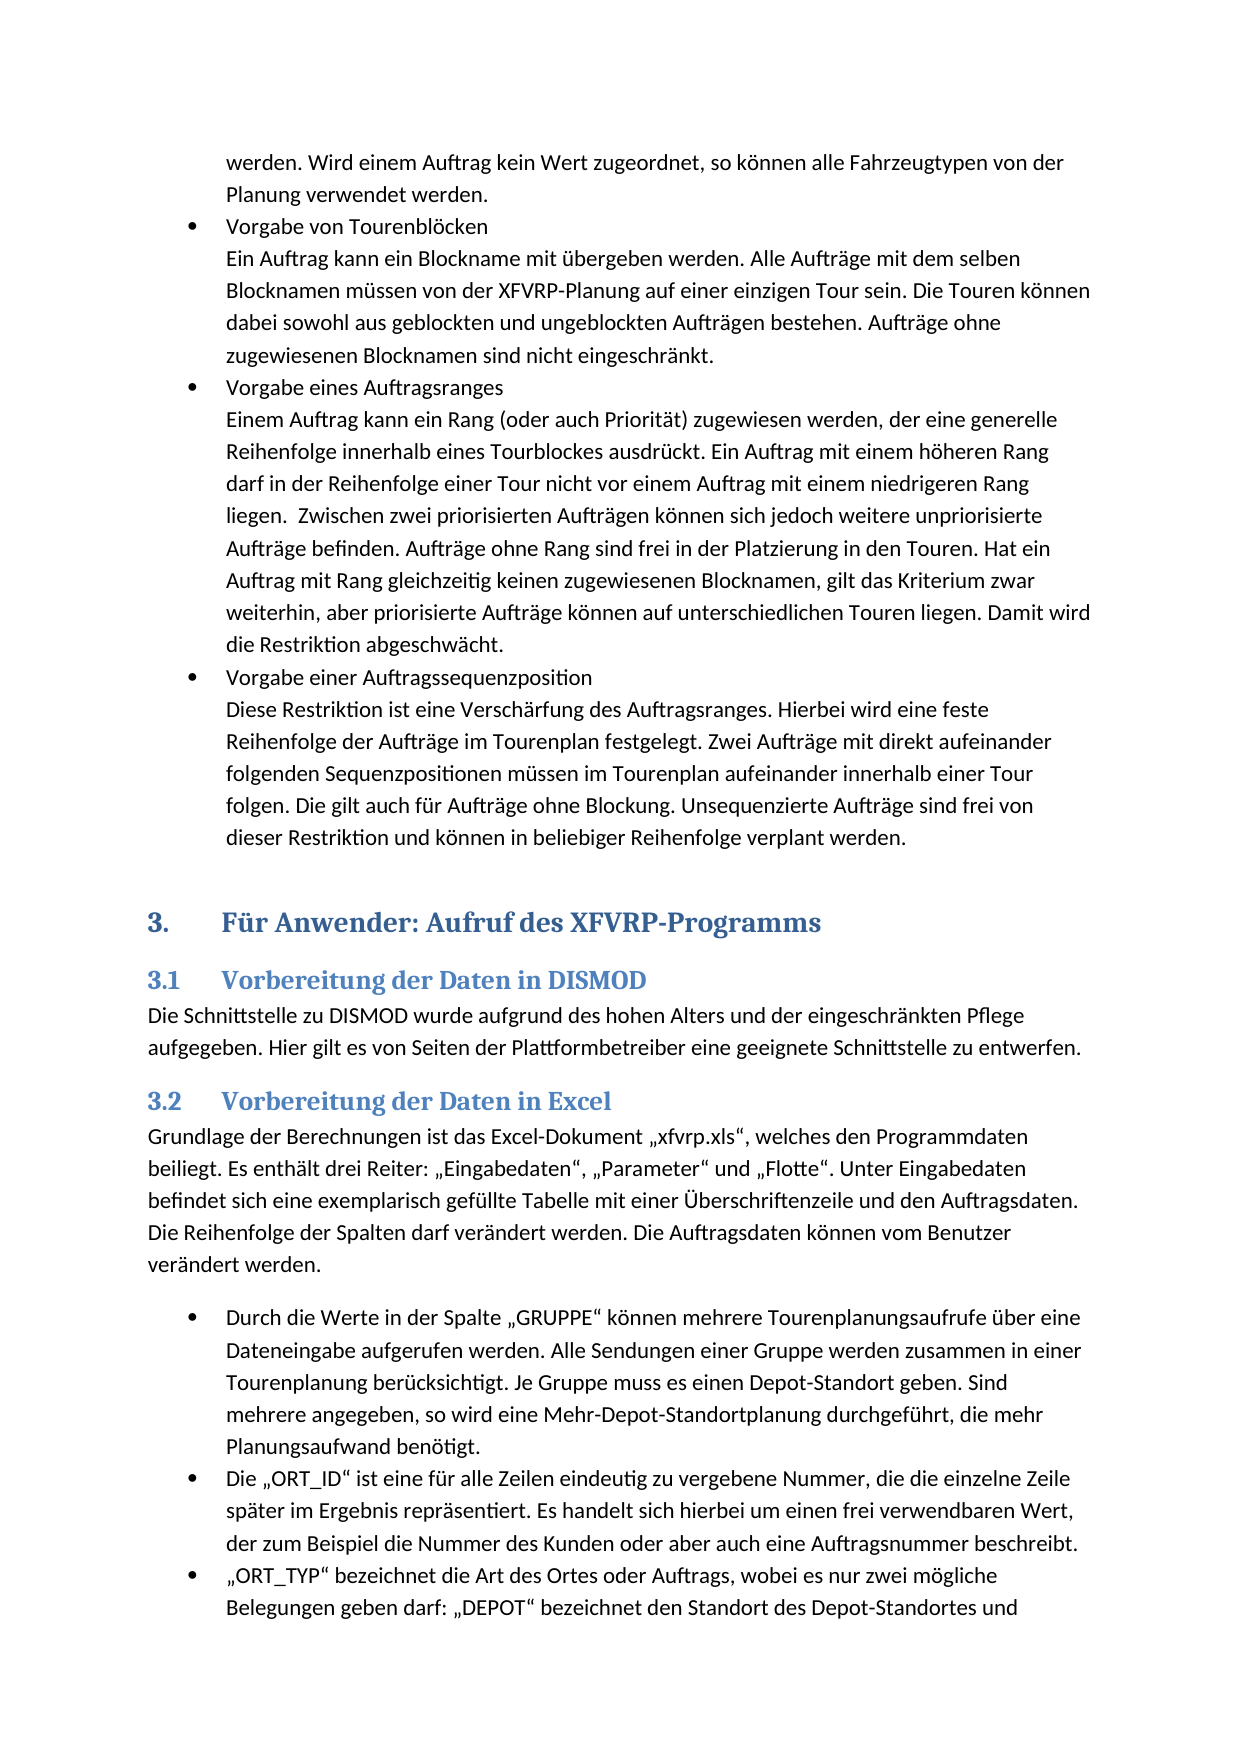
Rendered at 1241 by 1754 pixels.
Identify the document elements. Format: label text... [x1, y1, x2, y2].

subtitle 3.2 Vorbereitung der Daten in Excel [148, 1086, 1093, 1117]
list Durch die Werte in der Spalte „GRUPPE“ können mehrere Tourenplanungsaufrufe über eine Dateneingabe aufgerufen werden. Alle Sendungen einer Gruppe werden zusammen in einer Tourenplanung berücksichtigt. Je Gruppe muss es einen Depot-Standort geben. Sind mehrere angegeben, so wird eine Mehr-Depot-Standortplanung durchgeführt, die mehr Planungsaufwand benötigt. [188, 1303, 1093, 1460]
text Die Schnittstelle zu DISMOD wurde aufgrund des hohen Alters und der eingeschränkten Pflege aufgegeben. Hier gilt es von Seiten der Plattformbetreiber eine geeignete Schnittstelle zu entwerfen. [148, 1001, 1093, 1061]
text Grundlage der Berechnungen ist das Excel-Dokument „xfvrp.xls“, welches den Programmdaten beiliegt. Es enthält drei Reiter: „Eingabedaten“, „Parameter“ und „Flotte“. Unter Eingabedaten befindet sich eine exemplarisch gefüllte Tabelle mit einer Überschriftenzeile und den Auftragsdaten. Die Reihenfolge der Spalten darf verändert werden. Die Auftragsdaten können vom Benutzer verändert werden. [148, 1122, 1093, 1278]
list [188, 148, 1093, 208]
list Vorgabe einer Auftragssequenzposition Diese Restriktion ist eine Verschärfung des Auftragsranges. Hierbei wird eine feste Reihenfolge der Aufträge im Tourenplan festgelegt. Zwei Aufträge mit direkt aufeinander folgenden Sequenzpositionen müssen im Tourenplan aufeinander innerhalb einer Tour folgen. Die gilt auch für Aufträge ohne Blockung. Unsequenzierte Aufträge sind frei von dieser Restriktion und können in beliebiger Reihenfolge verplant werden. [188, 663, 1093, 852]
list Vorgabe von Tourenblöcken Ein Auftrag kann ein Blockname mit übergeben werden. Alle Aufträge mit dem selben Blocknamen müssen von der XFVRP-Planung auf einer einzigen Tour sein. Die Touren können dabei sowohl aus geblockten und ungeblockten Aufträgen bestehen. Aufträge ohne zugewiesenen Blocknamen sind nicht eingeschränkt. [188, 212, 1093, 369]
list Vorgabe eines Auftragsranges Einem Auftrag kann ein Rang (oder auch Priorität) zugewiesen werden, der eine generelle Reihenfolge innerhalb eines Tourblockes ausdrückt. Ein Auftrag mit einem höheren Rang darf in der Reihenfolge einer Tour nicht vor einem Auftrag mit einem niedrigeren Rang liegen. Zwischen zwei priorisierten Aufträgen können sich jedoch weitere unpriorisierte Aufträge befinden. Aufträge ohne Rang sind frei in der Platzierung in den Touren. Hat ein Auftrag mit Rang gleichzeitig keinen zugewiesenen Blocknamen, gilt das Kriterium zwar weiterhin, aber priorisierte Aufträge können auf unterschiedlichen Touren liegen. Damit wird die Restriktion abgeschwächt. [188, 373, 1093, 658]
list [188, 1561, 1093, 1621]
subtitle Für Anwender: Aufruf des XFVRP-Programms [148, 906, 1093, 939]
subtitle 3.1 Vorbereitung der Daten in DISMOD [148, 965, 1093, 996]
list Die „ORT_ID“ ist eine für alle Zeilen eindeutig zu vergebene Nummer, die die einzelne Zeile später im Ergebnis repräsentiert. Es handelt sich hierbei um einen frei verwendbaren Wert, der zum Beispiel die Nummer des Kunden oder aber auch eine Auftragsnummer beschreibt. [188, 1464, 1093, 1557]
